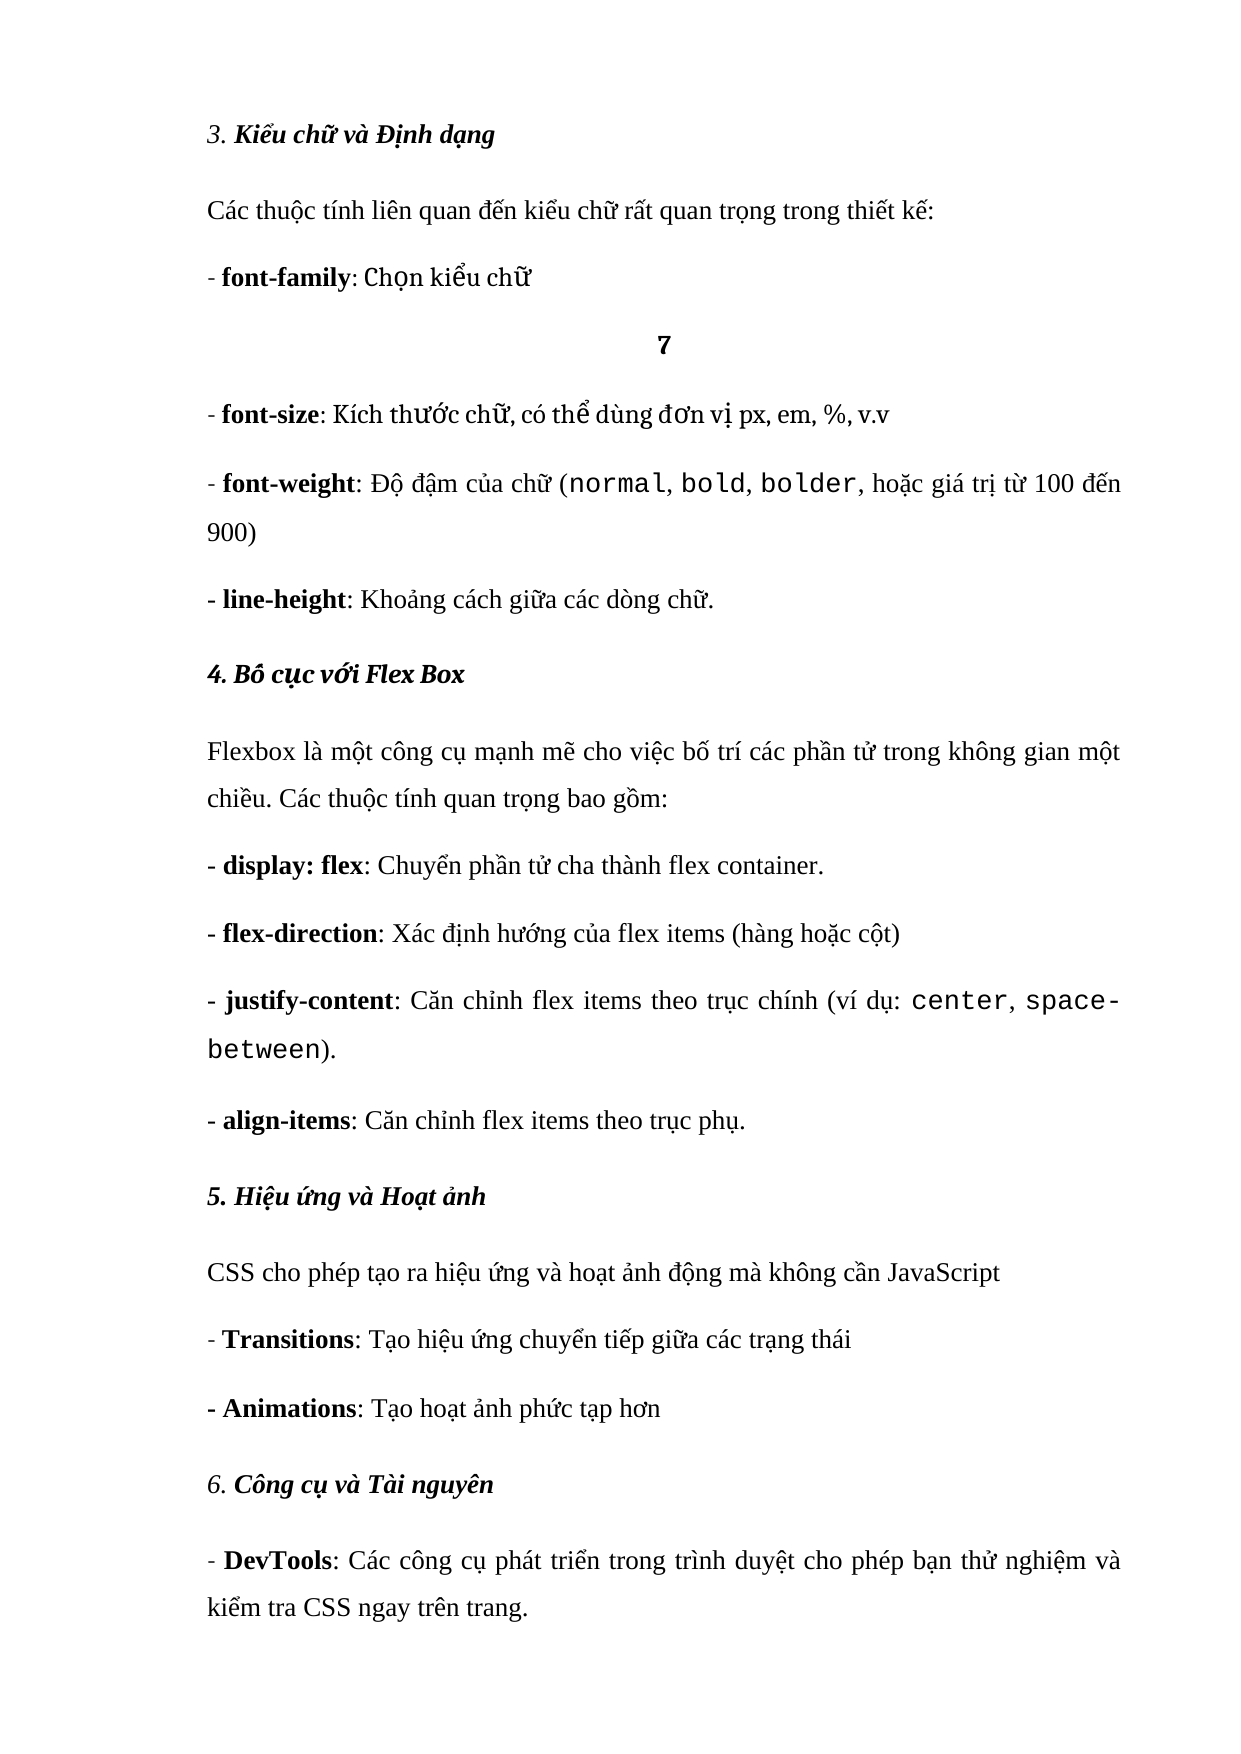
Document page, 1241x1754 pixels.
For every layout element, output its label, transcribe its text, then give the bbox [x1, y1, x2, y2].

subtitle 5. Hiệu ứng và Hoạt ảnh [207, 1180, 1122, 1211]
text Các thuộc tính liên quan đến kiểu chữ rất quan trọng trong thiết kế: [207, 194, 1122, 225]
subtitle 6. Công cụ và Tài nguyên [207, 1468, 1122, 1499]
text - display: flex: Chuyển phần tử cha thành flex container. [207, 849, 1122, 880]
text CSS cho phép tạo ra hiệu ứng và hoạt ảnh động mà không cần JavaScript [207, 1256, 1122, 1287]
text Flexbox là một công cụ mạnh mẽ cho việc bố trí các phần tử trong không gian một chiều. Các thuộc tính quan trọng bao gồm: [207, 735, 1122, 813]
text - Transitions: Tạo hiệu ứng chuyển tiếp giữa các trạng thái [207, 1323, 1122, 1355]
subtitle 4. Bố cục với Flex Box [207, 659, 1122, 690]
text - DevTools: Các công cụ phát triển trong trình duyệt cho phép bạn thử nghiệm và kiểm tra CSS ngay trên trang. [207, 1544, 1122, 1623]
text - flex-direction: Xác định hướng của flex items (hàng hoặc cột) [207, 917, 1122, 948]
text - font-family: Chọn kiểu chữ [207, 261, 1122, 293]
text - font-weight: Độ đậm của chữ (normal, bold, bolder, hoặc giá trị từ 100 đến 900) [207, 467, 1122, 547]
subtitle 3. Kiểu chữ và Định dạng [207, 118, 1122, 149]
text - align-items: Căn chỉnh flex items theo trục phụ. [207, 1104, 1122, 1135]
text - line-height: Khoảng cách giữa các dòng chữ. [207, 583, 1122, 614]
text - justify-content: Căn chỉnh flex items theo trục chính (ví dụ: center, space-between). [207, 984, 1122, 1067]
text - font-size: Kích thước chữ, có thể dùng đơn vị px, em, %, v.v [207, 398, 1122, 430]
text - Animations: Tạo hoạt ảnh phức tạp hơn [207, 1392, 1122, 1423]
text 7 [207, 330, 1122, 362]
